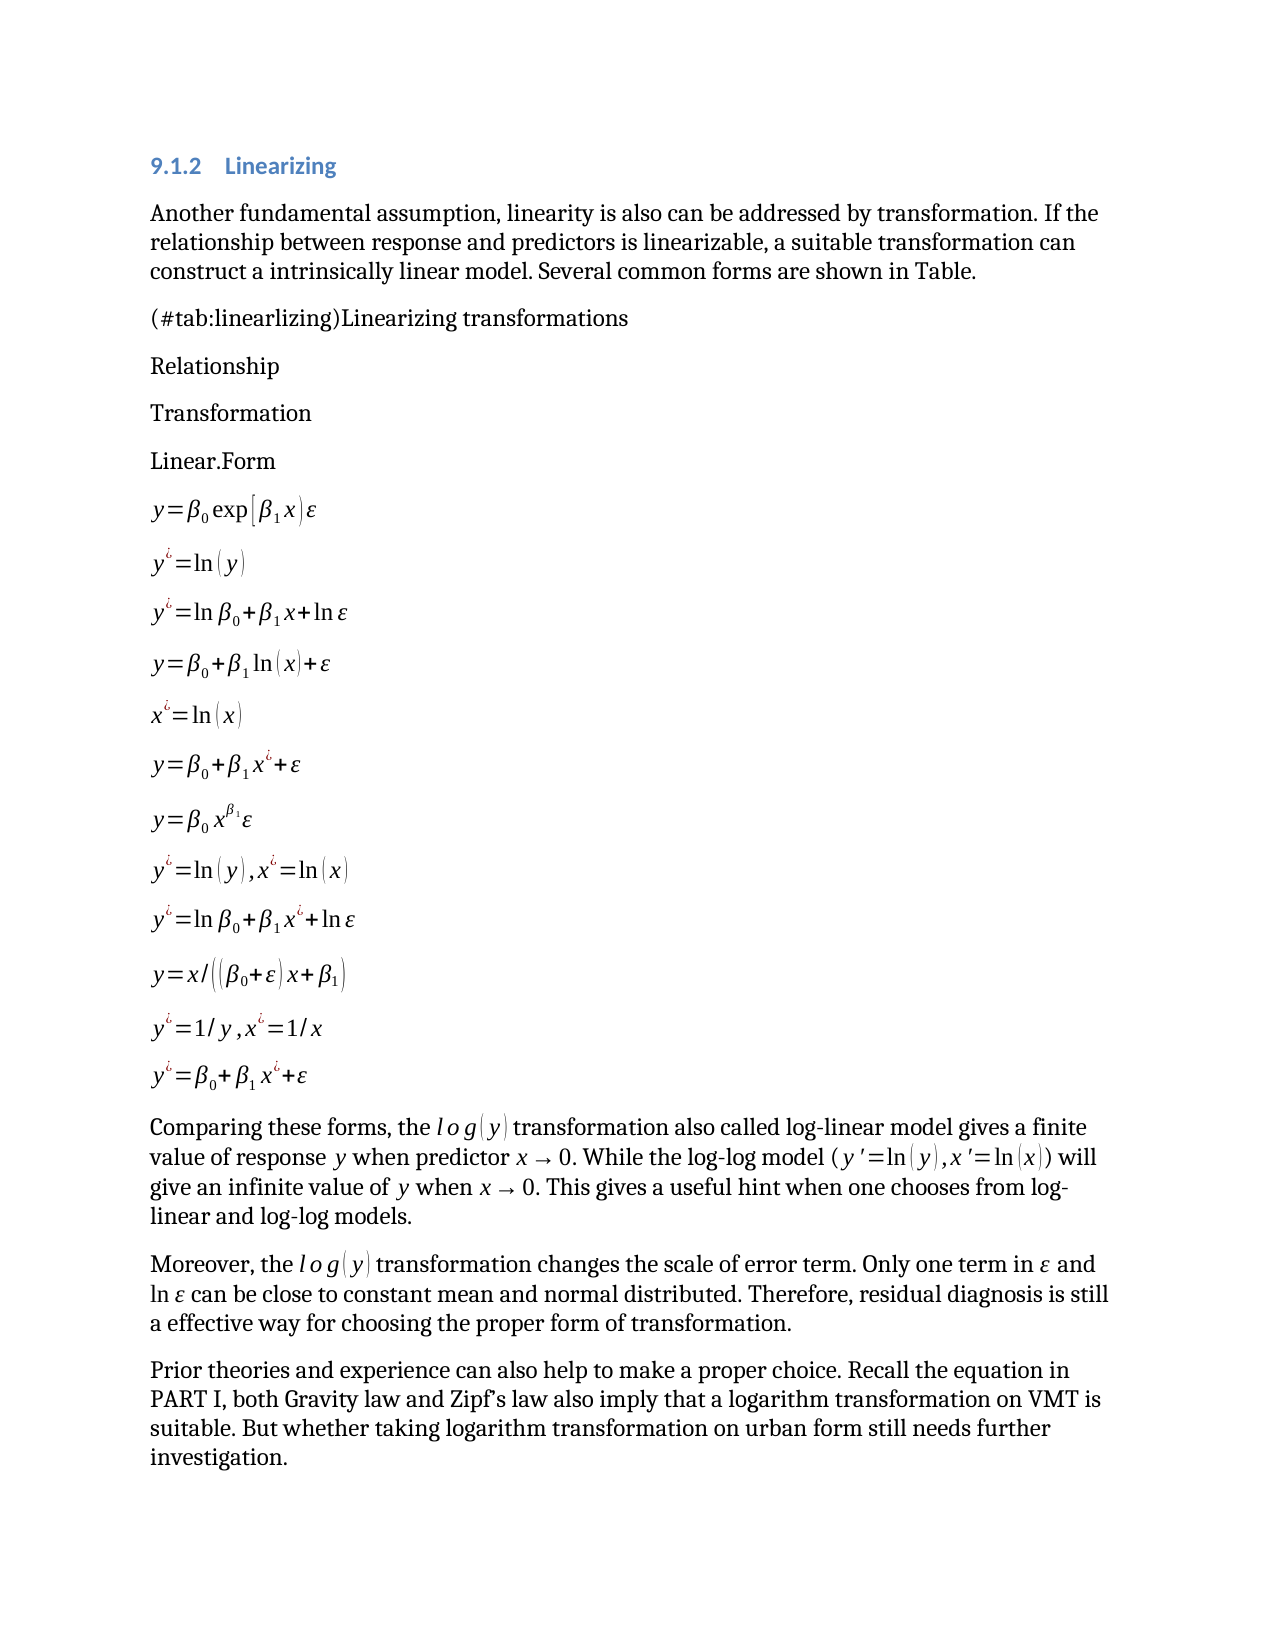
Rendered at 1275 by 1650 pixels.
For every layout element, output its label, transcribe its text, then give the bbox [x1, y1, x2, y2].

text Relationship [150, 352, 1125, 381]
subtitle 9.1.2 Linearizing [150, 150, 1125, 181]
text Comparing these forms, the transformation also called log-linear model gives a finite value of response when predictor . While the log-log model () will give an infinite value of when . This gives a useful hint when one chooses from log-linear and log-log models. [150, 1112, 1125, 1231]
text Moreover, the transformation changes the scale of error term. Only one term in and can be close to constant mean and normal distributed. Therefore, residual diagnosis is still a effective way for choosing the proper form of transformation. [150, 1249, 1125, 1337]
text Linear.Form [150, 447, 1125, 476]
text Another fundamental assumption, linearity is also can be addressed by transformation. If the relationship between response and predictors is linearizable, a suitable transformation can construct a intrinsically linear model. Several common forms are shown in Table. [150, 199, 1125, 286]
text Transformation [150, 399, 1125, 428]
text (#tab:linearlizing)Linearizing transformations [150, 304, 1125, 333]
text Prior theories and experience can also help to make a proper choice. Recall the equation in PART I, both Gravity law and Zipf’s law also imply that a logarithm transformation on VMT is suitable. But whether taking logarithm transformation on urban form still needs further investigation. [150, 1356, 1125, 1471]
